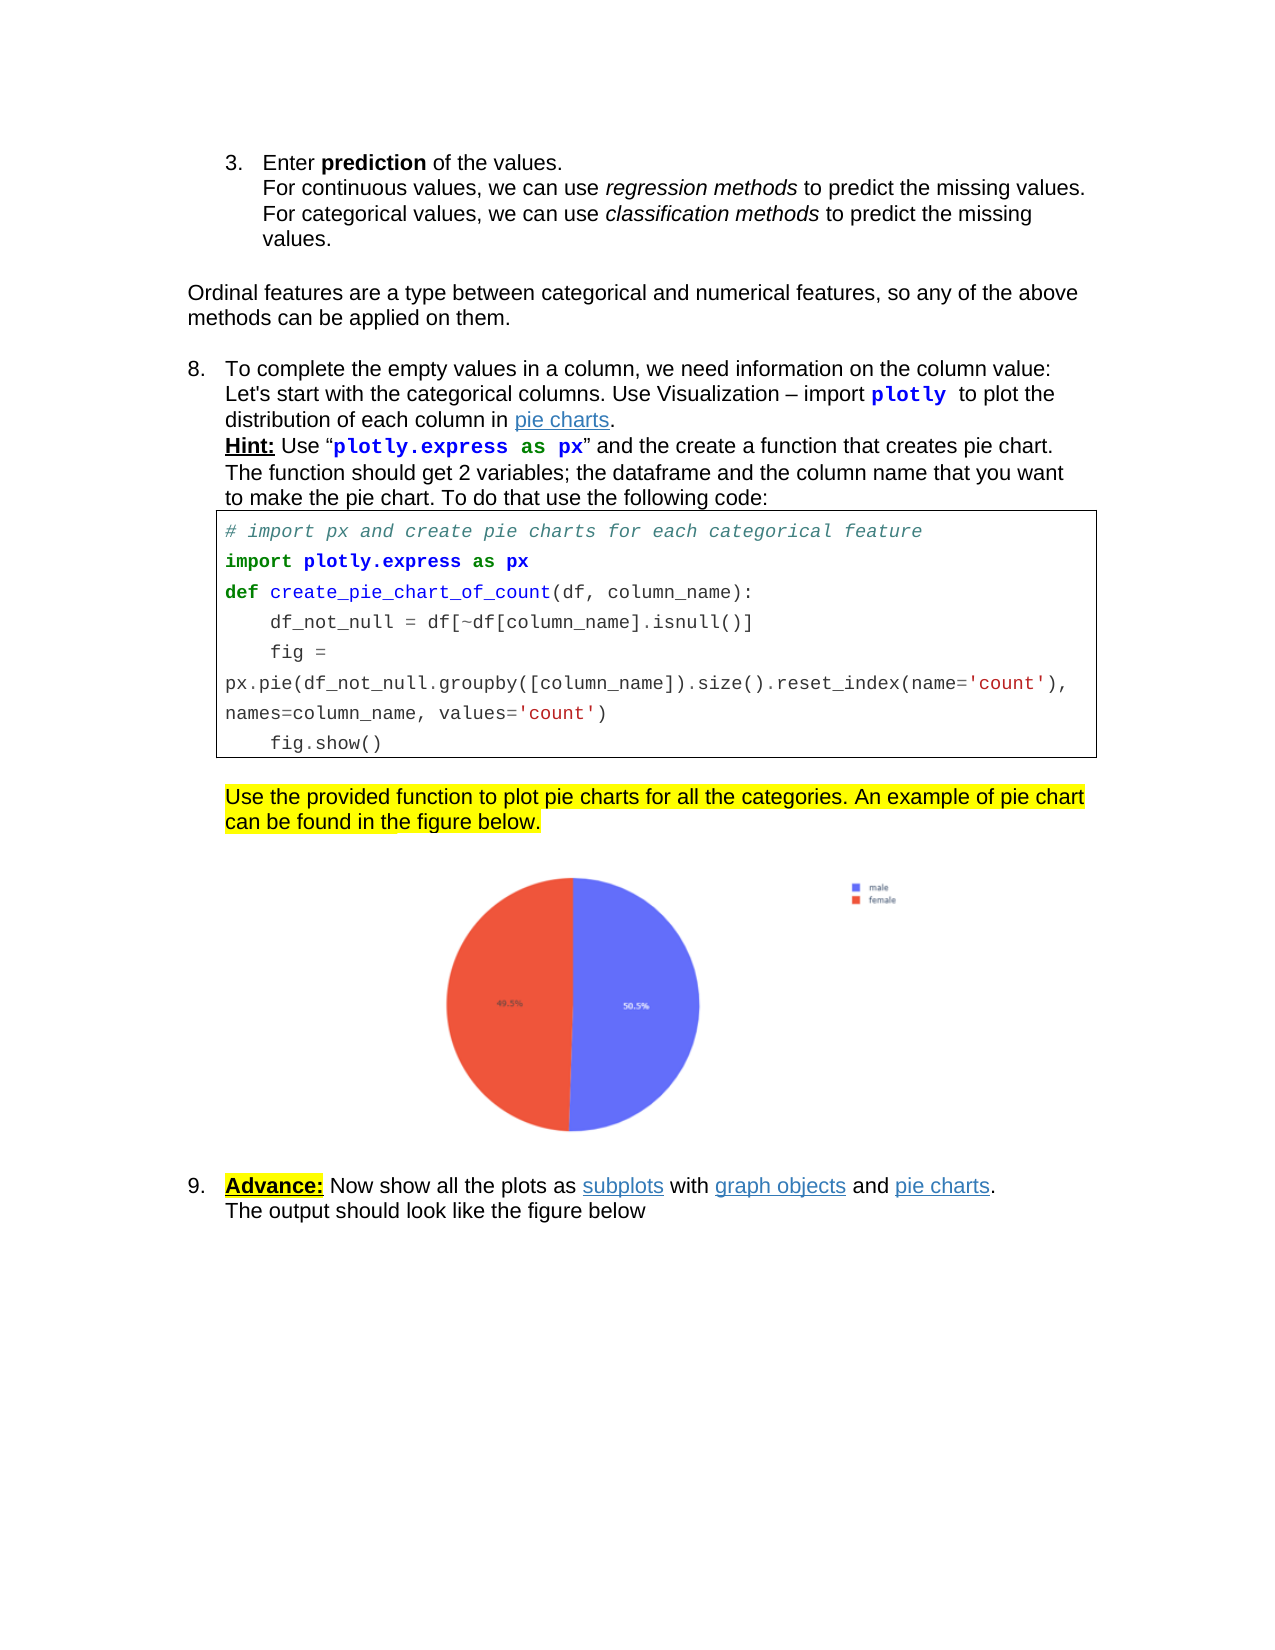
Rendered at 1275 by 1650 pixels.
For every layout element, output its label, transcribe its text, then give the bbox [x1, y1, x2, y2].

text # import px and create pie charts for each categorical feature [217, 511, 1096, 540]
text fig = px.pie(df_not_null.groupby([column_name]).size().reset_index(name='count'), names=column_name, values='count') [217, 631, 1096, 722]
list To complete the empty values in a column, we need information on the column value: Let's start with the categorical columns. Use Visualization – import plotly to plot the distribution of each column in pie charts. [187, 355, 1087, 433]
list Enter prediction of the values. For continuous values, we can use regression methods to predict the missing values. For categorical values, we can use classification methods to predict the missing values. [225, 150, 1087, 251]
text Ordinal features are a type between categorical and numerical features, so any of the above methods can be applied on them. [187, 280, 1087, 330]
picture [397, 833, 916, 1148]
list Use the provided function to plot pie charts for all the categories. An example of pie chart can be found in the figure below. [225, 783, 1087, 834]
list The output should look like the figure below [225, 1198, 1087, 1224]
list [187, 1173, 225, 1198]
list Advance: Now show all the plots as subplots with graph objects and pie charts. [323, 1173, 1087, 1198]
text import plotly.express as px [217, 540, 1096, 570]
list Hint: Use “plotly.express as px” and the create a function that creates pie chart. The function should get 2 variables; the dataframe and the column name that you want to make the pie chart. To do that use the following code: [225, 433, 1087, 510]
text fig.show() [217, 722, 1096, 757]
text df_not_null = df[~df[column_name].isnull()] [217, 601, 1096, 631]
text def create_pie_chart_of_count(df, column_name): [217, 570, 1096, 601]
